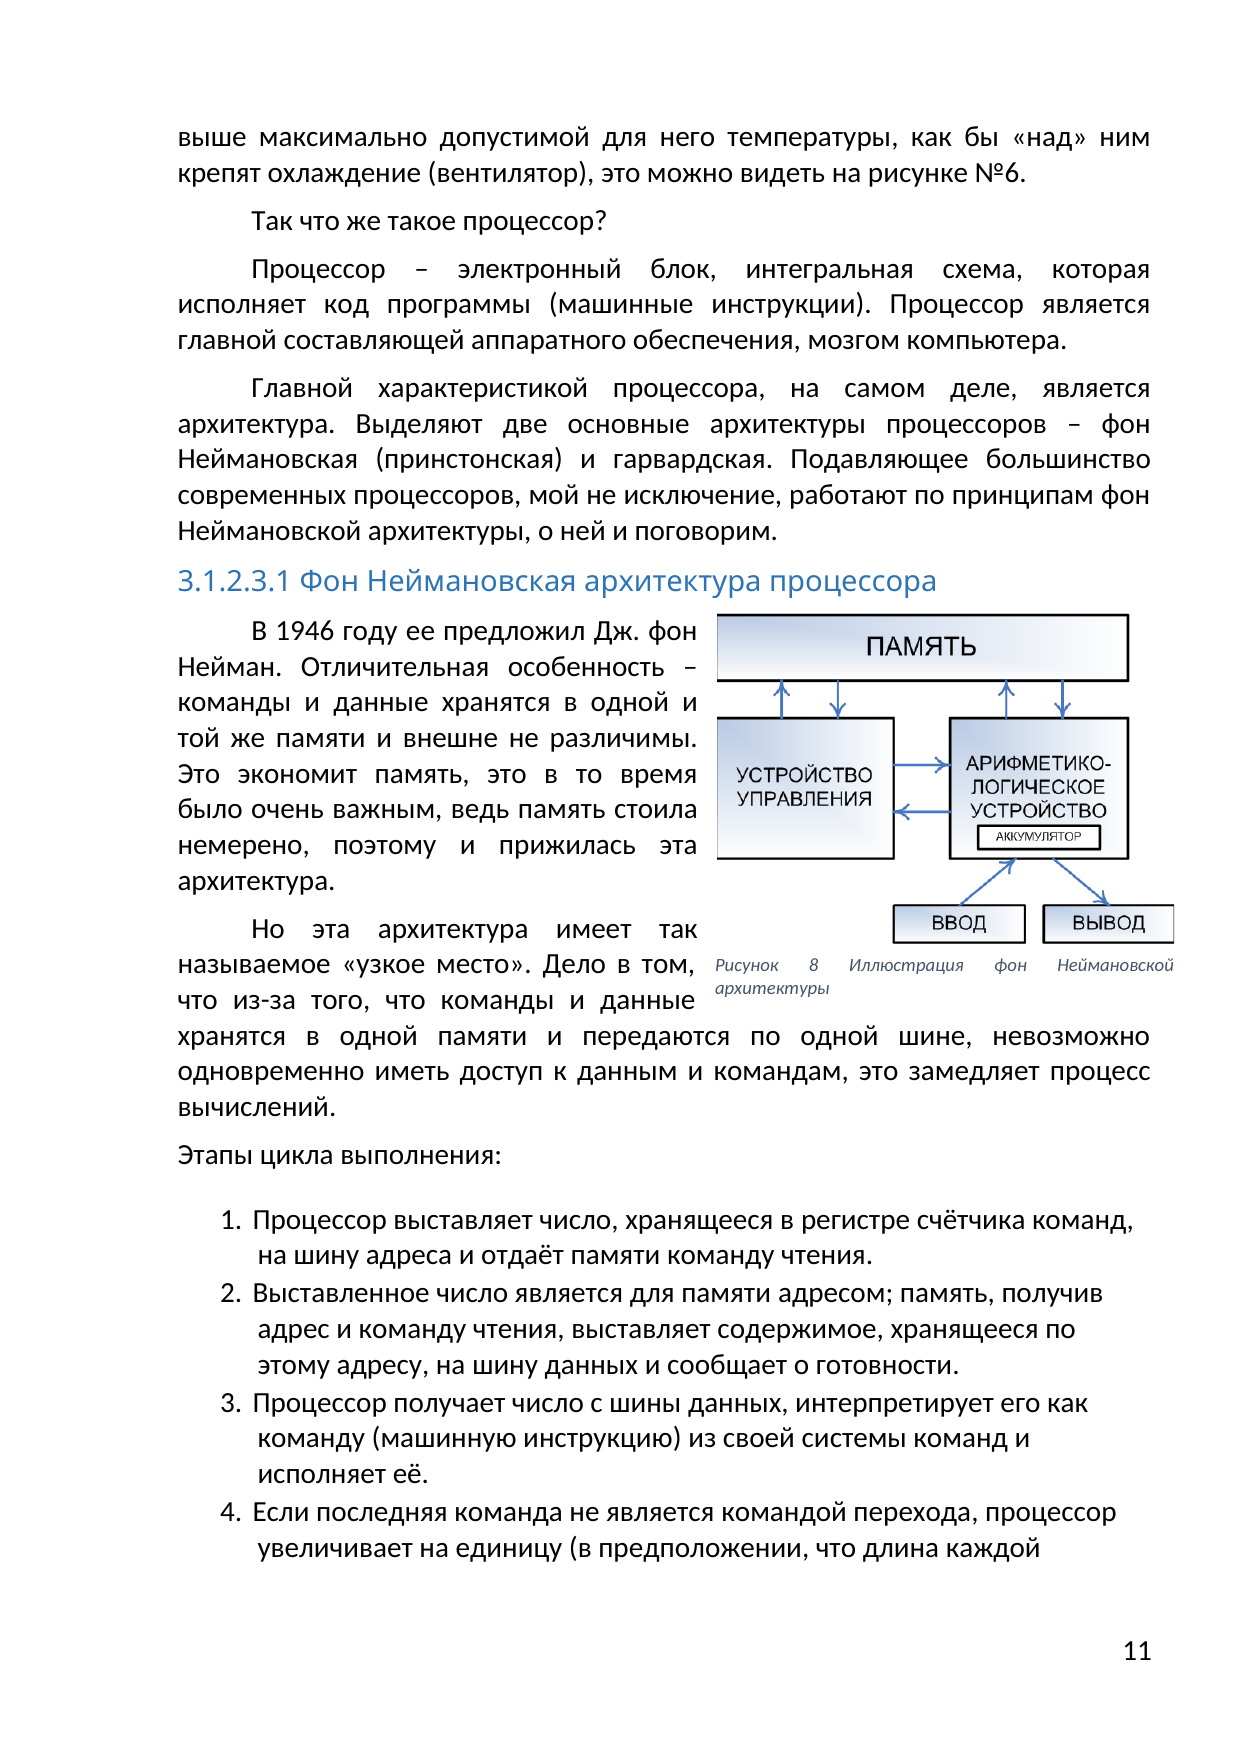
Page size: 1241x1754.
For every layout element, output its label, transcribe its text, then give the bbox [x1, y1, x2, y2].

text Так что же такое процессор? [177, 202, 1152, 237]
text Но эта архитектура имеет так называемое «узкое место». Дело в том, что из-за того, что команды и данные хранятся в одной памяти и передаются по одной шине, невозможно одновременно иметь доступ к данным и командам, это замедляет процесс вычислений. [177, 910, 1152, 1123]
list Процессор получает число с шины данных, интерпретирует его как команду (машинную инструкцию) из своей системы команд и исполняет её. [220, 1384, 1152, 1491]
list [220, 1493, 1152, 1564]
picture [714, 613, 1174, 942]
text Главной характеристикой процессора, на самом деле, является архитектура. Выделяют две основные архитектуры процессоров – фон Неймановская (принстонская) и гарвардская. Подавляющее большинство современных процессоров, мой не исключение, работают по принципам фон Неймановской архитектуры, о ней и поговорим. [177, 369, 1152, 547]
subtitle 3.1.2.3.1 Фон Неймановская архитектура процессора [177, 560, 1152, 600]
list Выставленное число является для памяти адресом; память, получив адрес и команду чтения, выставляет содержимое, хранящееся по этому адресу, на шину данных и сообщает о готовности. [220, 1274, 1152, 1381]
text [177, 118, 1152, 189]
text Этапы цикла выполнения: [177, 1136, 1152, 1172]
list Процессор выставляет число, хранящееся в регистре счётчика команд, на шину адреса и отдаёт памяти команду чтения. [220, 1201, 1152, 1272]
text Процессор – электронный блок, интегральная схема, которая исполняет код программы (машинные инструкции). Процессор является главной составляющей аппаратного обеспечения, мозгом компьютера. [177, 250, 1152, 357]
